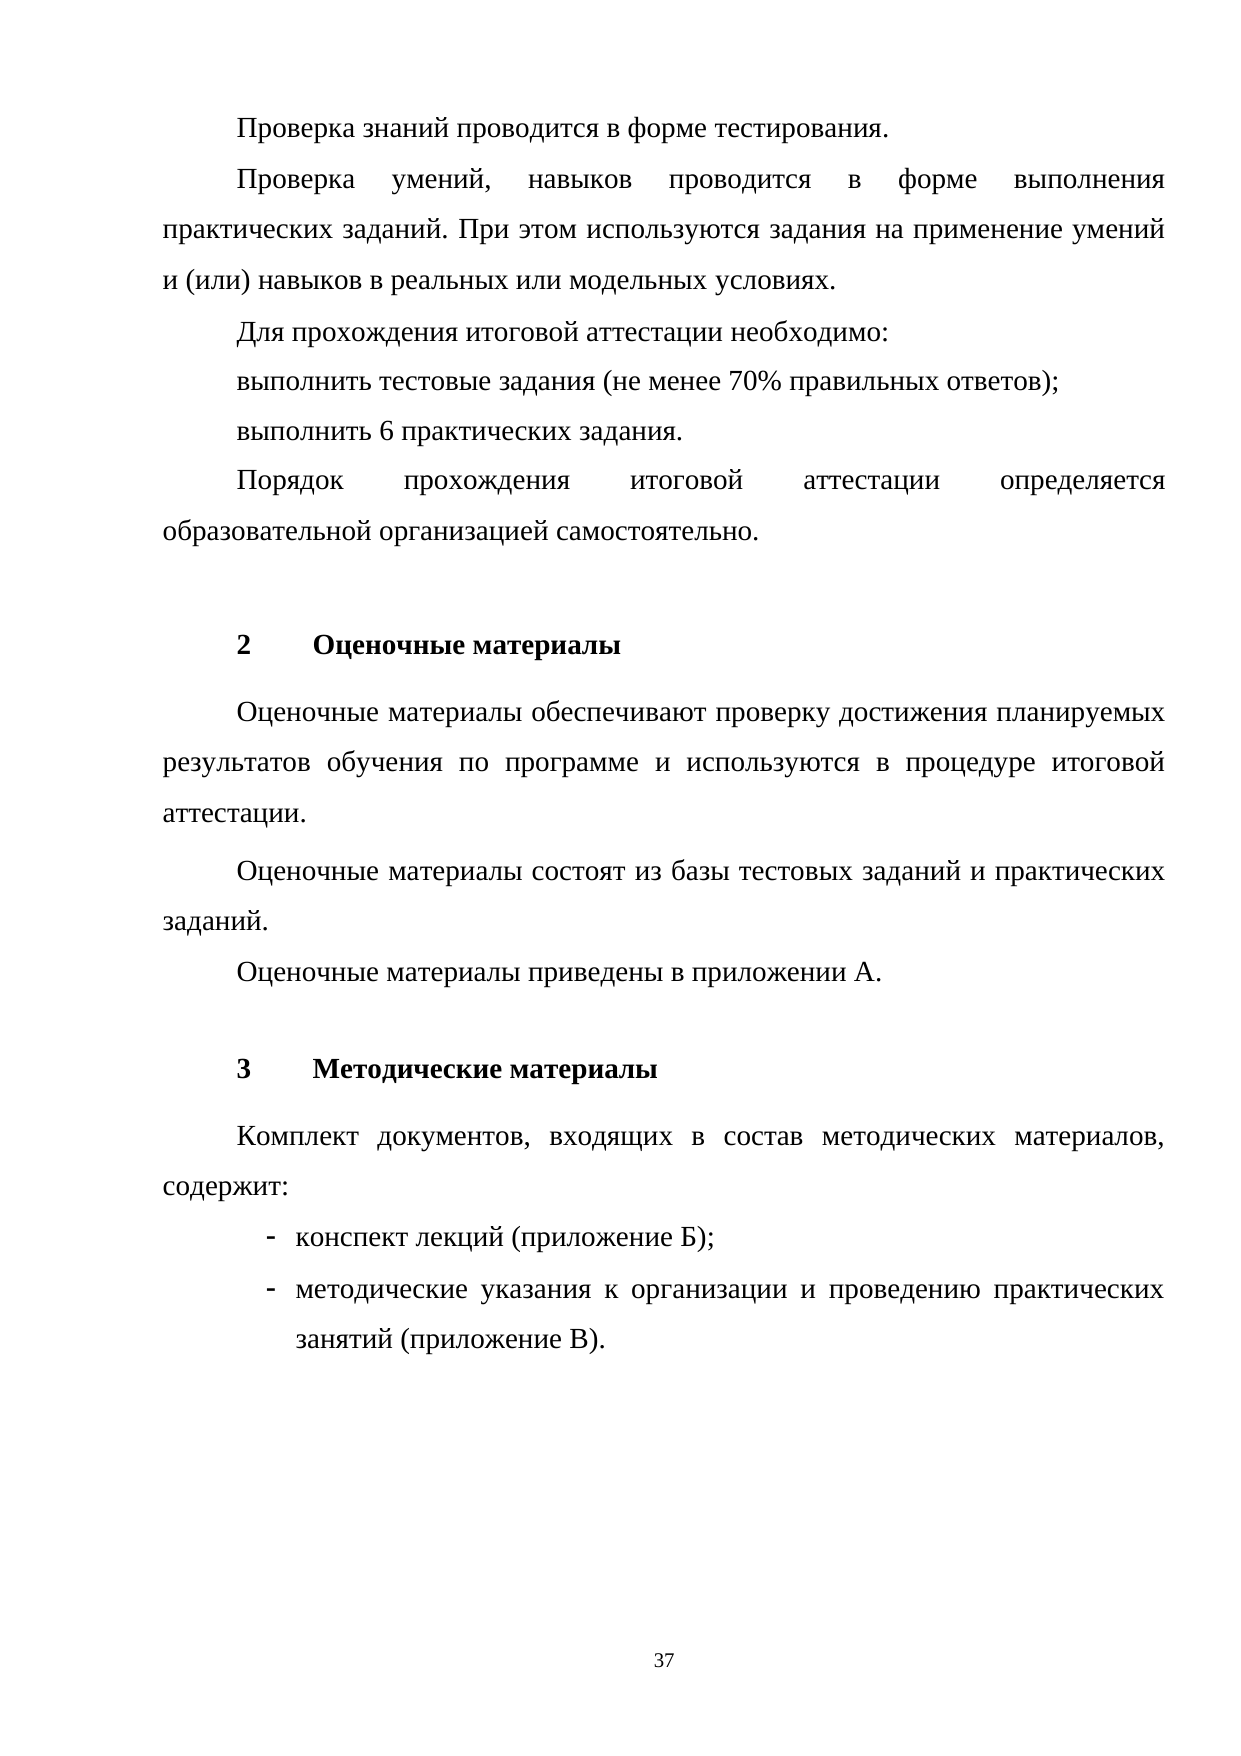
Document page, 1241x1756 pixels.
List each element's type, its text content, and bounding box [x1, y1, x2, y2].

text Оценочные материалы состоят из базы тестовых заданий и практических заданий. [162, 853, 1165, 937]
text Проверка знаний проводится в форме тестирования. [162, 110, 1165, 144]
list методические указания к организации и проведению практических занятий (приложение В). [266, 1271, 1165, 1355]
text Оценочные материалы приведены в приложении А. [162, 954, 1165, 987]
text Комплект документов, входящих в состав методических материалов, содержит: [162, 1118, 1165, 1202]
text Проверка умений, навыков проводится в форме выполнения практических заданий. При этом используются задания на применение умений и (или) навыков в реальных или модельных условиях. [162, 161, 1165, 296]
list конспект лекций (приложение Б); [266, 1219, 1165, 1253]
text выполнить тестовые задания (не менее 70% правильных ответов); [162, 363, 1165, 397]
text выполнить 6 практических задания. [162, 413, 1165, 447]
text Для прохождения итоговой аттестации необходимо: [162, 314, 1165, 347]
subtitle Методические материалы [162, 1051, 1165, 1085]
text Оценочные материалы обеспечивают проверку достижения планируемых результатов обучения по программе и используются в процедуре итоговой аттестации. [162, 694, 1165, 828]
subtitle Оценочные материалы [162, 627, 1165, 661]
text Порядок прохождения итоговой аттестации определяется образовательной организацией самостоятельно. [162, 462, 1165, 546]
